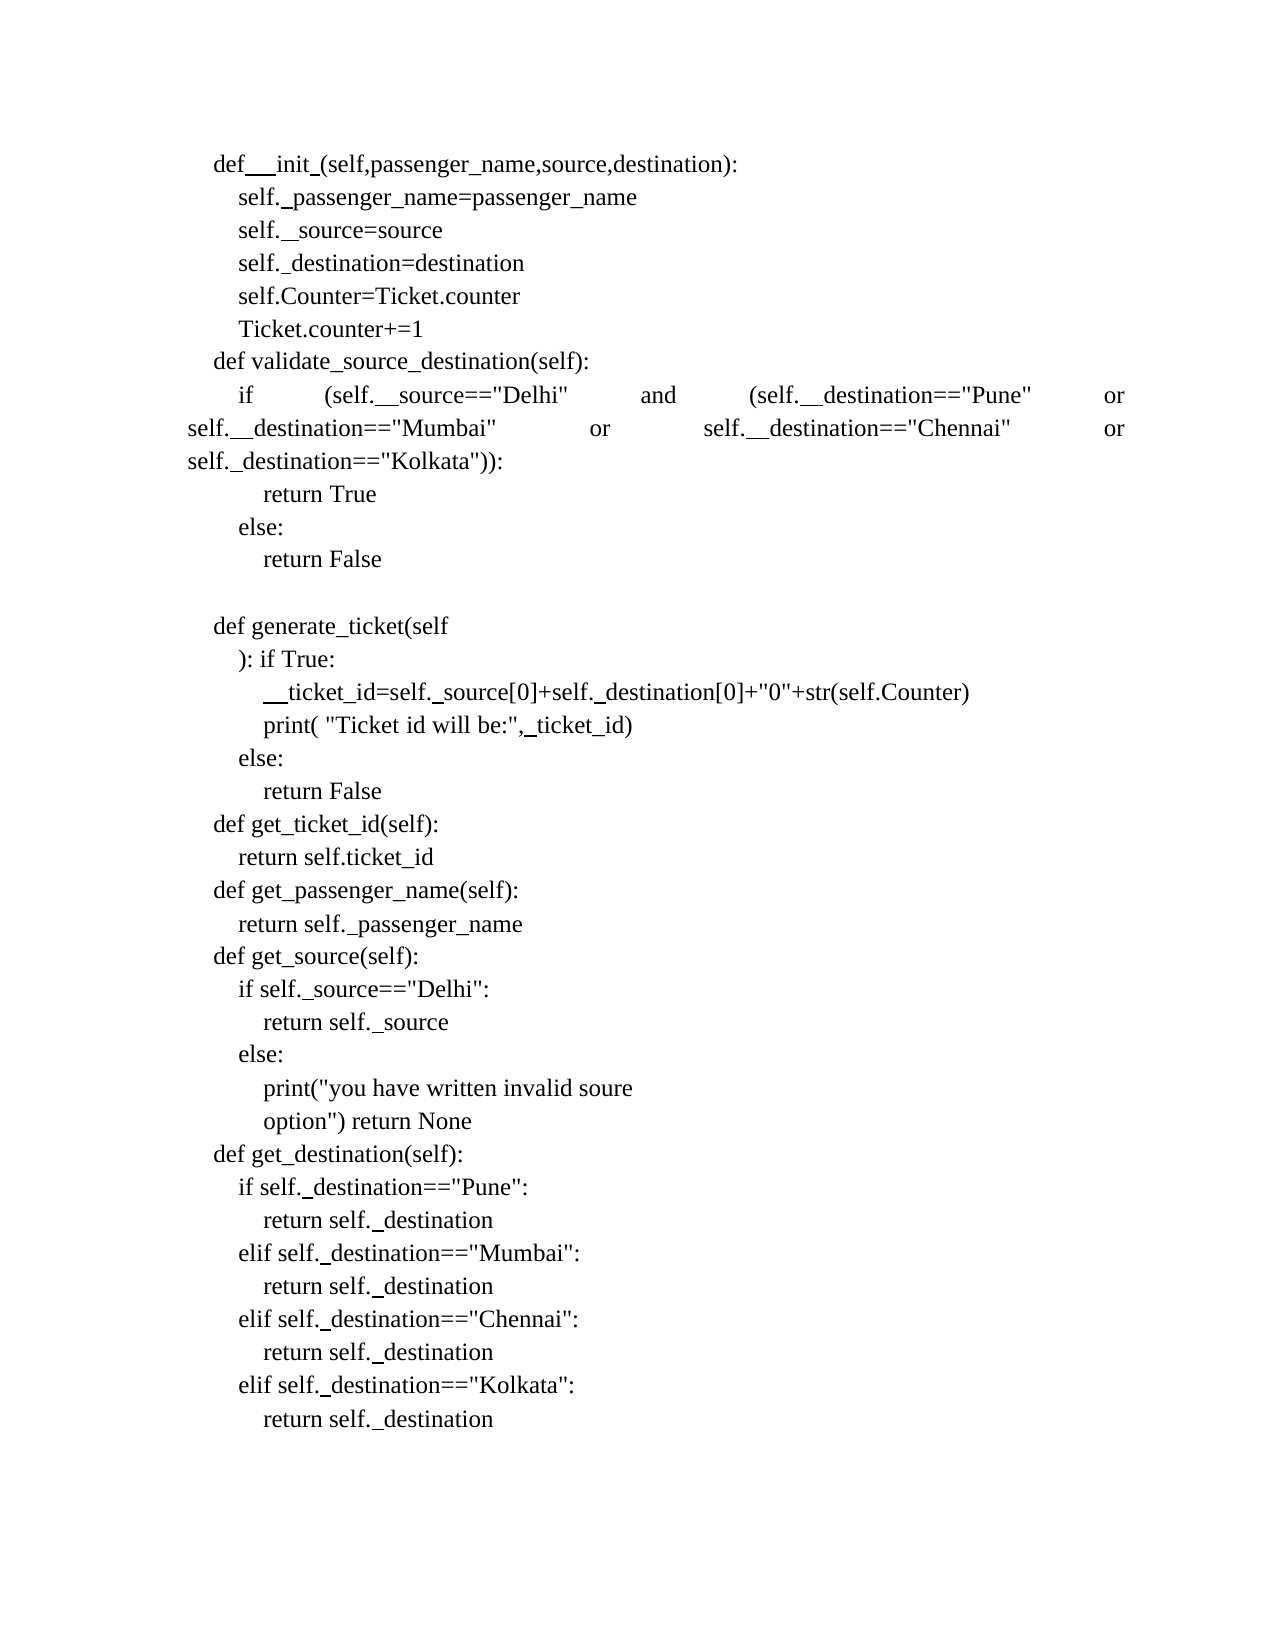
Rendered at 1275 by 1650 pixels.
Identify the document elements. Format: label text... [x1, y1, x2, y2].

text else: [238, 743, 1264, 772]
text def get_source(self): [213, 942, 1264, 970]
text elif self. destination=="Kolkata": return self. destination [238, 1370, 614, 1432]
text print("you have written invalid soure option") return None [263, 1073, 721, 1134]
text return True else: [238, 479, 376, 541]
text def get_destination(self): [213, 1139, 1264, 1168]
text ticket_id=self. source[0]+self. destination[0]+"0"+str(self.Counter) print( "Ticket id will be:", ticket_id) [263, 677, 1023, 739]
text if self. destination=="Pune": return self. destination [238, 1172, 567, 1234]
text elif self. destination=="Mumbai": return self. destination [238, 1238, 614, 1300]
text def generate_ticket(self ): if True: [213, 611, 469, 673]
text return False [263, 776, 1264, 805]
text return False [263, 545, 1264, 573]
text if self. source=="Delhi": return self. source [238, 974, 516, 1036]
text def validate_source_destination(self): [213, 347, 1264, 375]
text def init (self,passenger_name,source,destination): self. passenger_name=passenger_name [213, 149, 749, 211]
text self. destination=destination self.Counter=Ticket.counter Ticket.counter+=1 [238, 248, 654, 343]
text def get_passenger_name(self): return self. passenger_name [213, 876, 567, 937]
text else: [238, 1040, 1264, 1068]
text self. source=source [238, 215, 1264, 244]
text elif self. destination=="Chennai": return self. destination [238, 1304, 614, 1366]
text def get_ticket_id(self): return self.ticket_id [213, 809, 441, 871]
text if (self. source=="Delhi" and (self. destination=="Pune" or self. destination=="Mumbai" or self. destination=="Chennai" or self. destination=="Kolkata")): [187, 380, 1126, 474]
